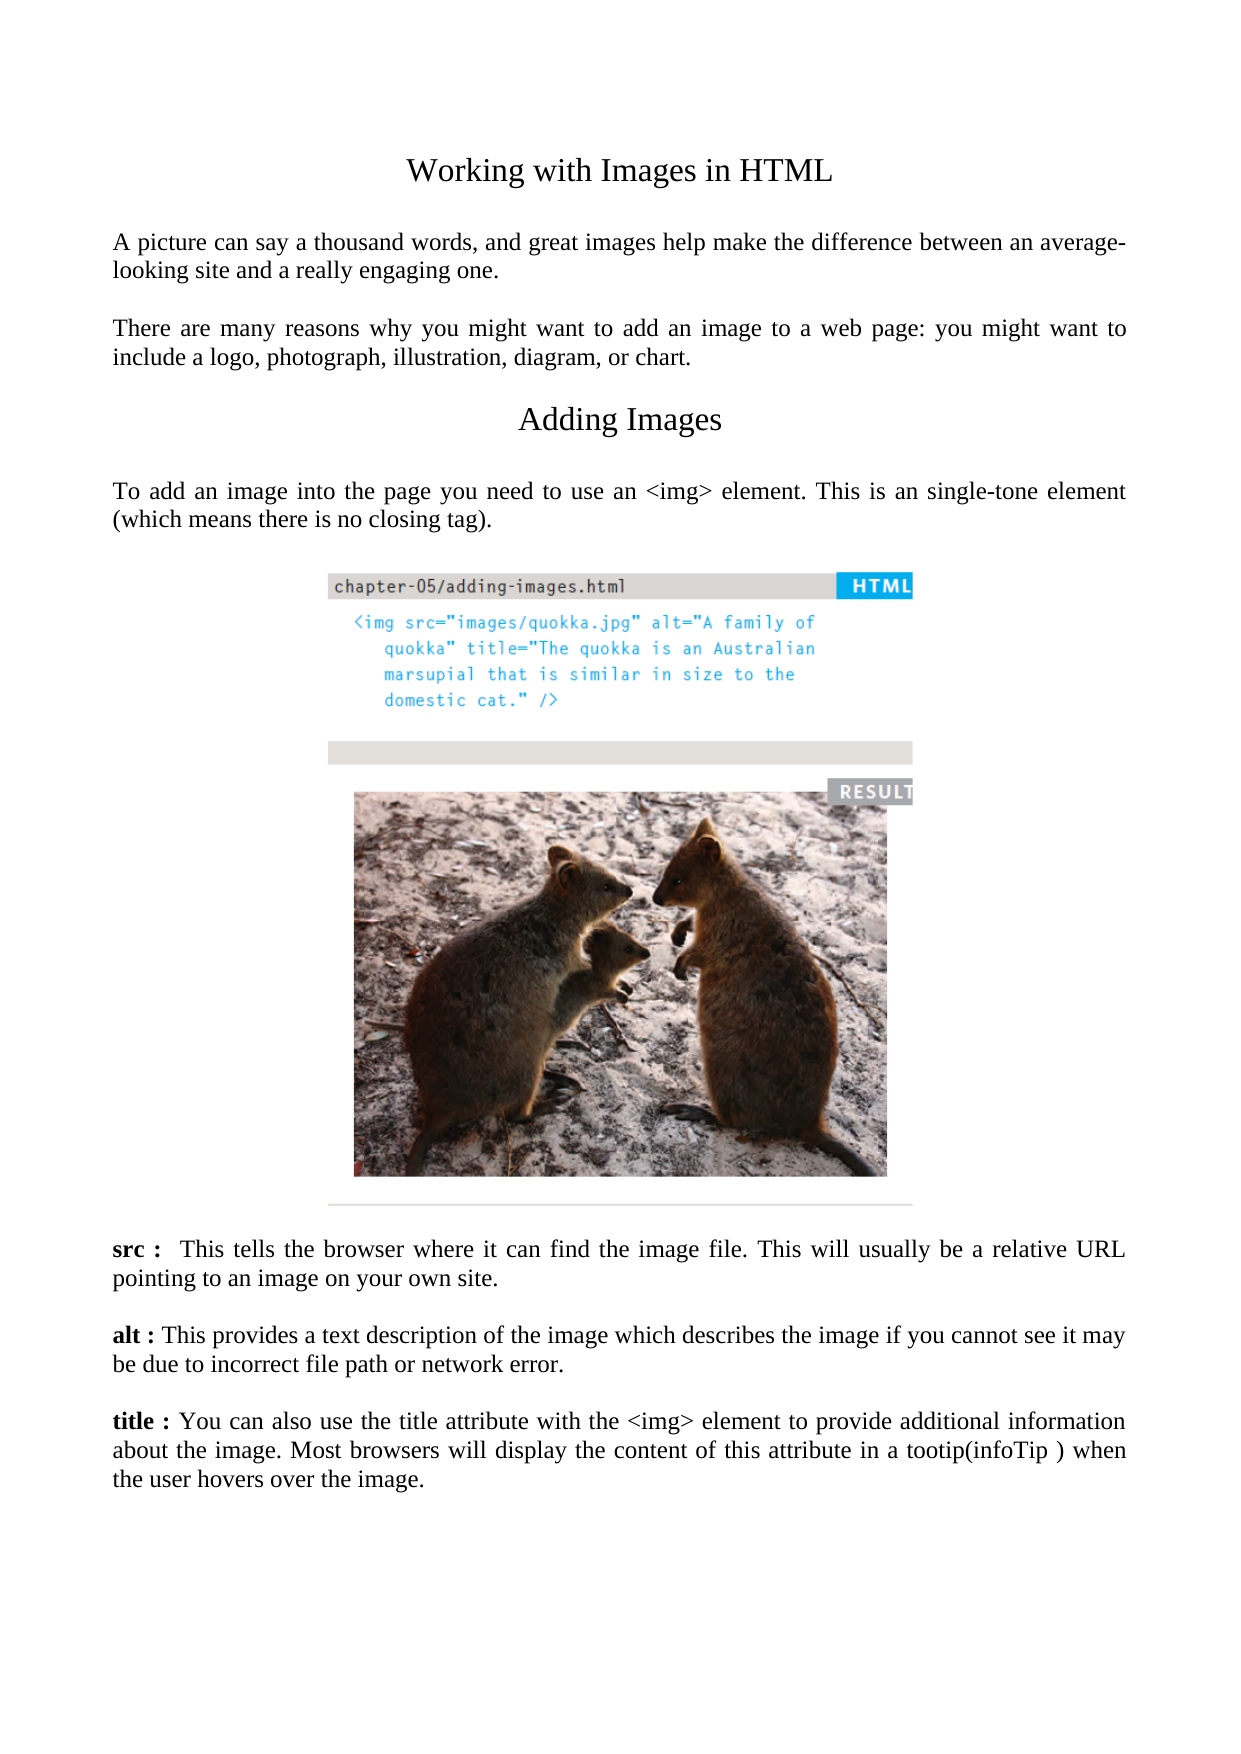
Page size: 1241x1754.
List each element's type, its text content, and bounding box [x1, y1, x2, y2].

picture [327, 562, 913, 1206]
picture [854, 580, 865, 592]
text A picture can say a thousand words, and great images help make the difference between an average-looking site and a really engaging one. [112, 227, 1128, 284]
text title : You can also use the title attribute with the <img> element to provide additional information about the image. Most browsers will display the content of this attribute in a tootip(infoTip ) when the user hovers over the image. [112, 1406, 1128, 1493]
text Adding Images [112, 399, 1128, 437]
text There are many reasons why you might want to add an image to a web page: you might want to include a logo, photograph, illustration, diagram, or chart. [112, 313, 1128, 370]
picture [903, 579, 910, 592]
text Working with Images in HTML [112, 150, 1128, 188]
picture [884, 579, 899, 592]
text src : This tells the browser where it can find the image file. This will usually be a relative URL pointing to an image on your own site. [112, 1234, 1128, 1291]
text To add an image into the page you need to use an <img> element. This is an single-tone element (which means there is no closing tag). [112, 476, 1128, 533]
text alt : This provides a text description of the image which describes the image if you cannot see it may be due to incorrect file path or network error. [112, 1320, 1128, 1378]
picture [870, 579, 879, 592]
